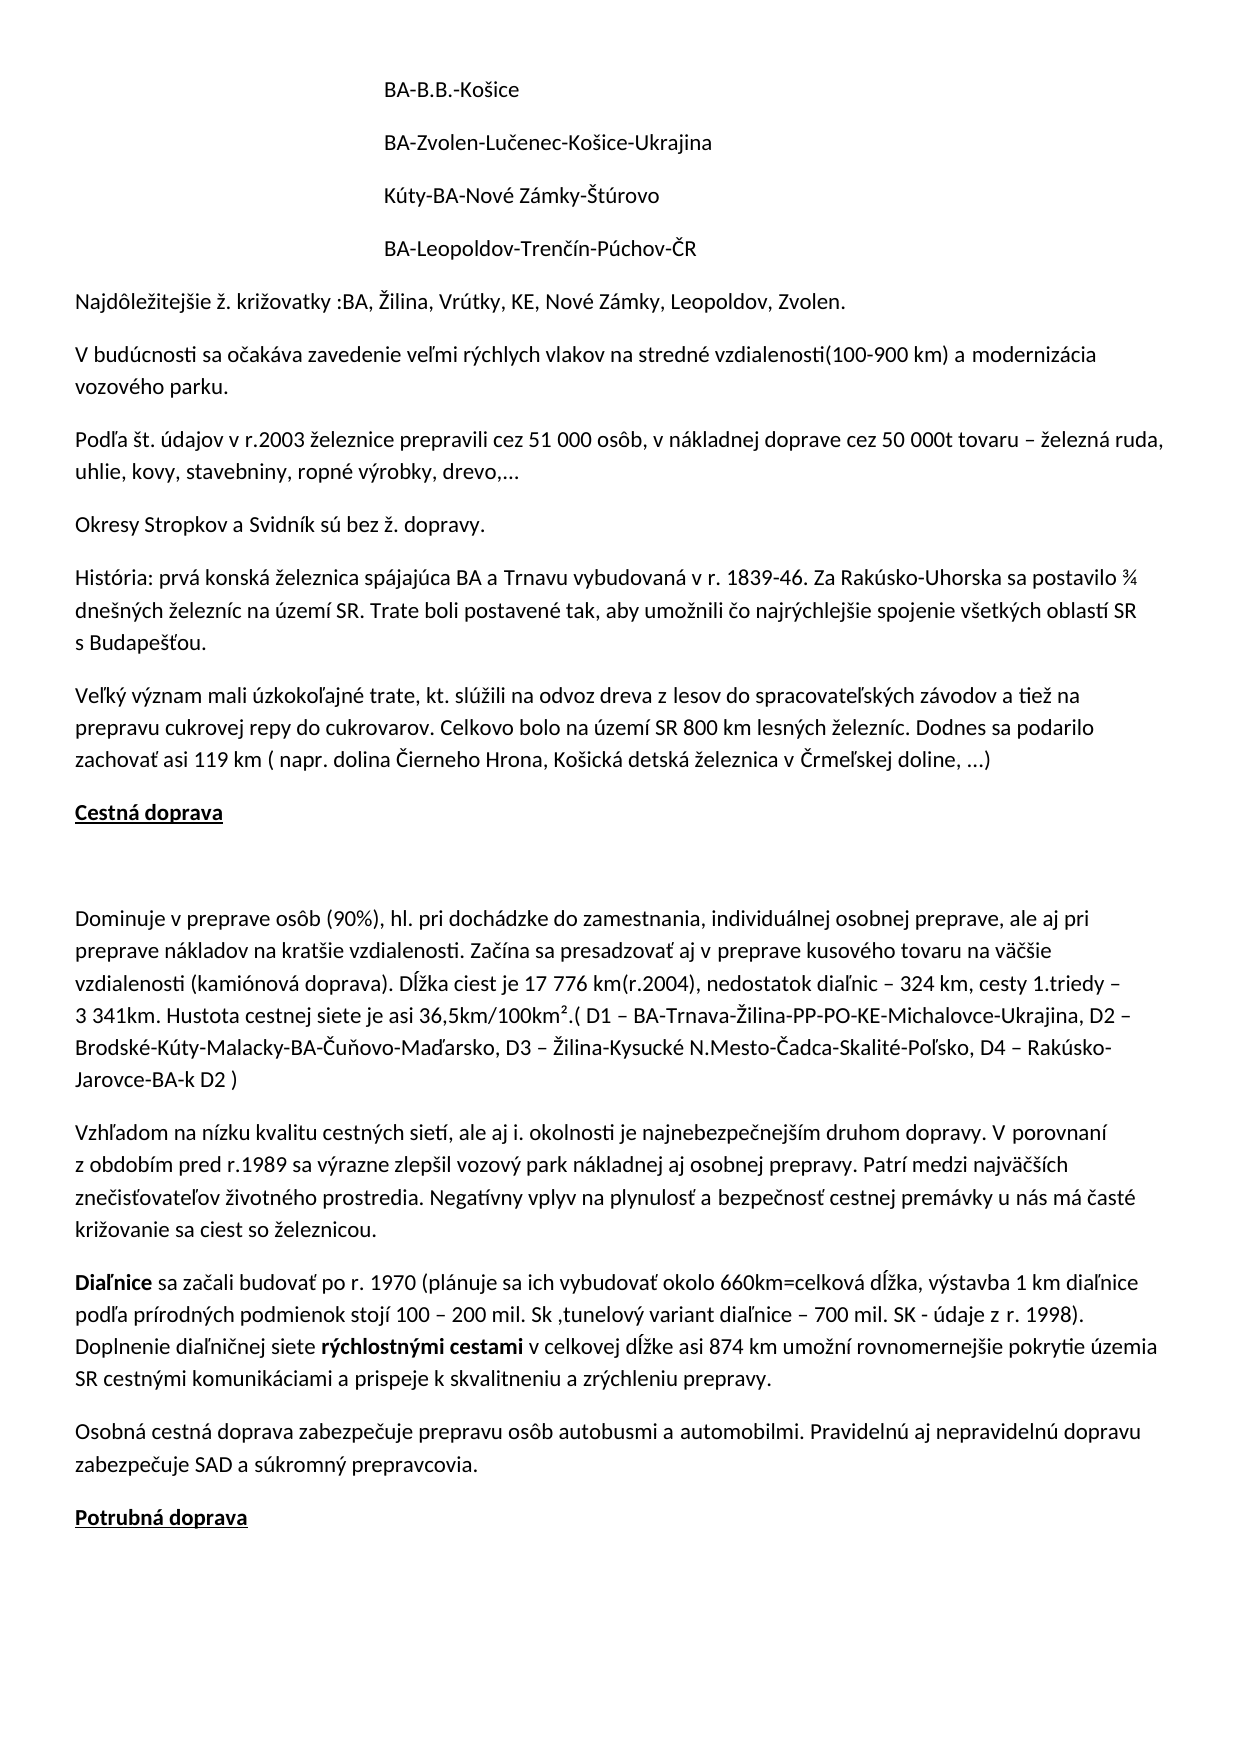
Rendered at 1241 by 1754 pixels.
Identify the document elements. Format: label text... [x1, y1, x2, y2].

text Diaľnice sa začali budovať po r. 1970 (plánuje sa ich vybudovať okolo 660km=celková dĺžka, výstavba 1 km diaľnice podľa prírodných podmienok stojí 100 – 200 mil. Sk ,tunelový variant diaľnice – 700 mil. SK - údaje z r. 1998). Doplnenie diaľničnej siete rýchlostnými cestami v celkovej dĺžke asi 874 km umožní rovnomernejšie pokrytie územia SR cestnými komunikáciami a prispeje k skvalitneniu a zrýchleniu prepravy. [75, 1268, 1165, 1392]
text Osobná cestná doprava zabezpečuje prepravu osôb autobusmi a automobilmi. Pravidelnú aj nepravidelnú dopravu zabezpečuje SAD a súkromný prepravcovia. [75, 1417, 1165, 1478]
text Potrubná doprava [75, 1503, 1165, 1531]
text Okresy Stropkov a Svidník sú bez ž. dopravy. [75, 511, 1165, 538]
text BA-B.B.-Košice [75, 75, 1165, 103]
text Cestná doprava [75, 798, 1165, 826]
text V budúcnosti sa očakáva zavedenie veľmi rýchlych vlakov na stredné vzdialenosti(100-900 km) a modernizácia vozového parku. [75, 340, 1165, 400]
text Podľa št. údajov v r.2003 železnice prepravili cez 51 000 osôb, v nákladnej doprave cez 50 000t tovaru – železná ruda, uhlie, kovy, stavebniny, ropné výrobky, drevo,... [75, 425, 1165, 486]
text Vzhľadom na nízku kvalitu cestných sietí, ale aj i. okolnosti je najnebezpečnejším druhom dopravy. V porovnaní z obdobím pred r.1989 sa výrazne zlepšil vozový park nákladnej aj osobnej prepravy. Patrí medzi najväčších znečisťovateľov životného prostredia. Negatívny vplyv na plynulosť a bezpečnosť cestnej premávky u nás má časté križovanie sa ciest so železnicou. [75, 1118, 1165, 1243]
text Dominuje v preprave osôb (90%), hl. pri dochádzke do zamestnania, individuálnej osobnej preprave, ale aj pri preprave nákladov na kratšie vzdialenosti. Začína sa presadzovať aj v preprave kusového tovaru na väčšie vzdialenosti (kamiónová doprava). Dĺžka ciest je 17 776 km(r.2004), nedostatok diaľnic – 324 km, cesty 1.triedy – 3 341km. Hustota cestnej siete je asi 36,5km/100km².( D1 – BA-Trnava-Žilina-PP-PO-KE-Michalovce-Ukrajina, D2 – Brodské-Kúty-Malacky-BA-Čuňovo-Maďarsko, D3 – Žilina-Kysucké N.Mesto-Čadca-Skalité-Poľsko, D4 – Rakúsko-Jarovce-BA-k D2 ) [75, 904, 1165, 1093]
text Veľký význam mali úzkokoľajné trate, kt. slúžili na odvoz dreva z lesov do spracovateľských závodov a tiež na prepravu cukrovej repy do cukrovarov. Celkovo bolo na území SR 800 km lesných železníc. Dodnes sa podarilo zachovať asi 119 km ( napr. dolina Čierneho Hrona, Košická detská železnica v Črmeľskej doline, ...) [75, 681, 1165, 773]
text BA-Leopoldov-Trenčín-Púchov-ČR [75, 234, 1165, 262]
text História: prvá konská železnica spájajúca BA a Trnavu vybudovaná v r. 1839-46. Za Rakúsko-Uhorska sa postavilo ¾ dnešných železníc na území SR. Trate boli postavené tak, aby umožnili čo najrýchlejšie spojenie všetkých oblastí SR s Budapešťou. [75, 563, 1165, 656]
text Kúty-BA-Nové Zámky-Štúrovo [75, 181, 1165, 209]
text Najdôležitejšie ž. križovatky :BA, Žilina, Vrútky, KE, Nové Zámky, Leopoldov, Zvolen. [75, 287, 1165, 315]
text BA-Zvolen-Lučenec-Košice-Ukrajina [75, 128, 1165, 156]
